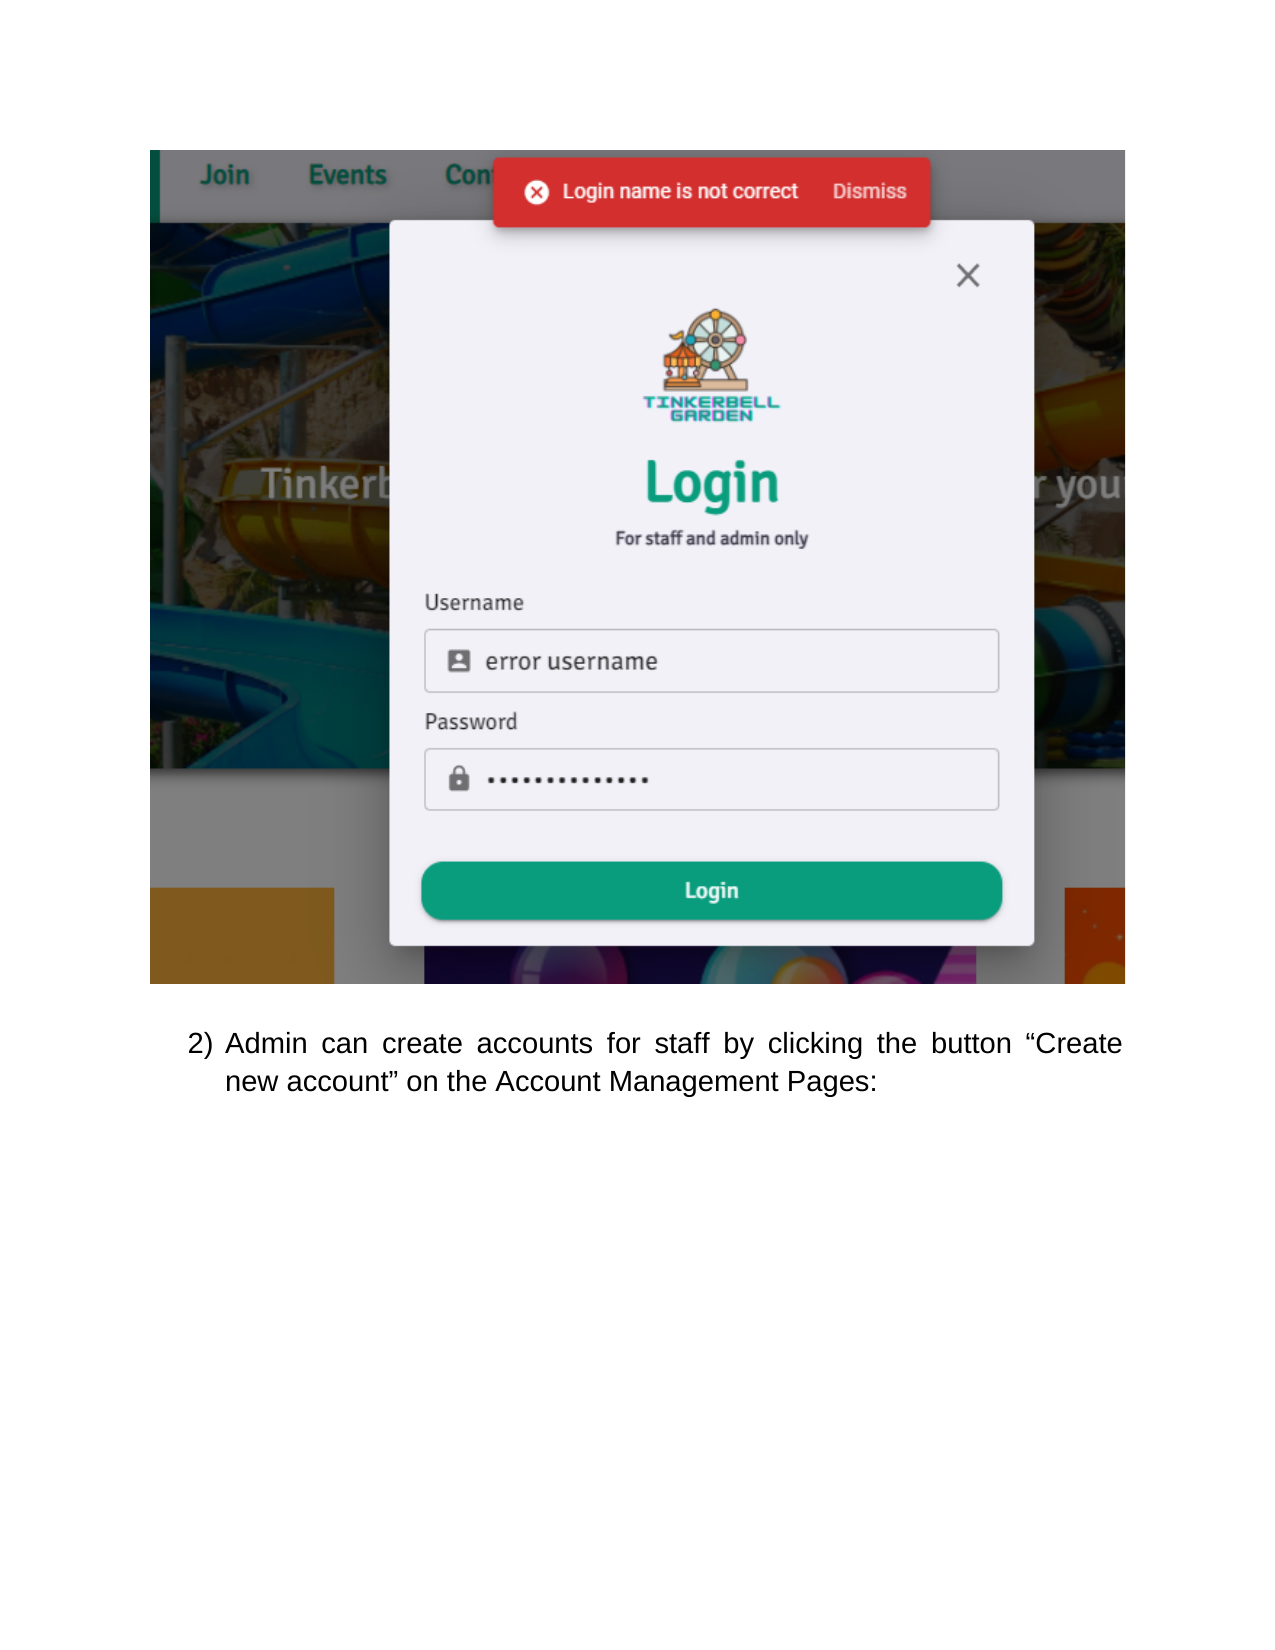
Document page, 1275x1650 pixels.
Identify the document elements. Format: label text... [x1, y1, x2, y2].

list Admin can create accounts for staff by clicking the button “Create new account” on the Account Management Pages: [187, 1026, 1125, 1098]
picture [150, 150, 1125, 984]
